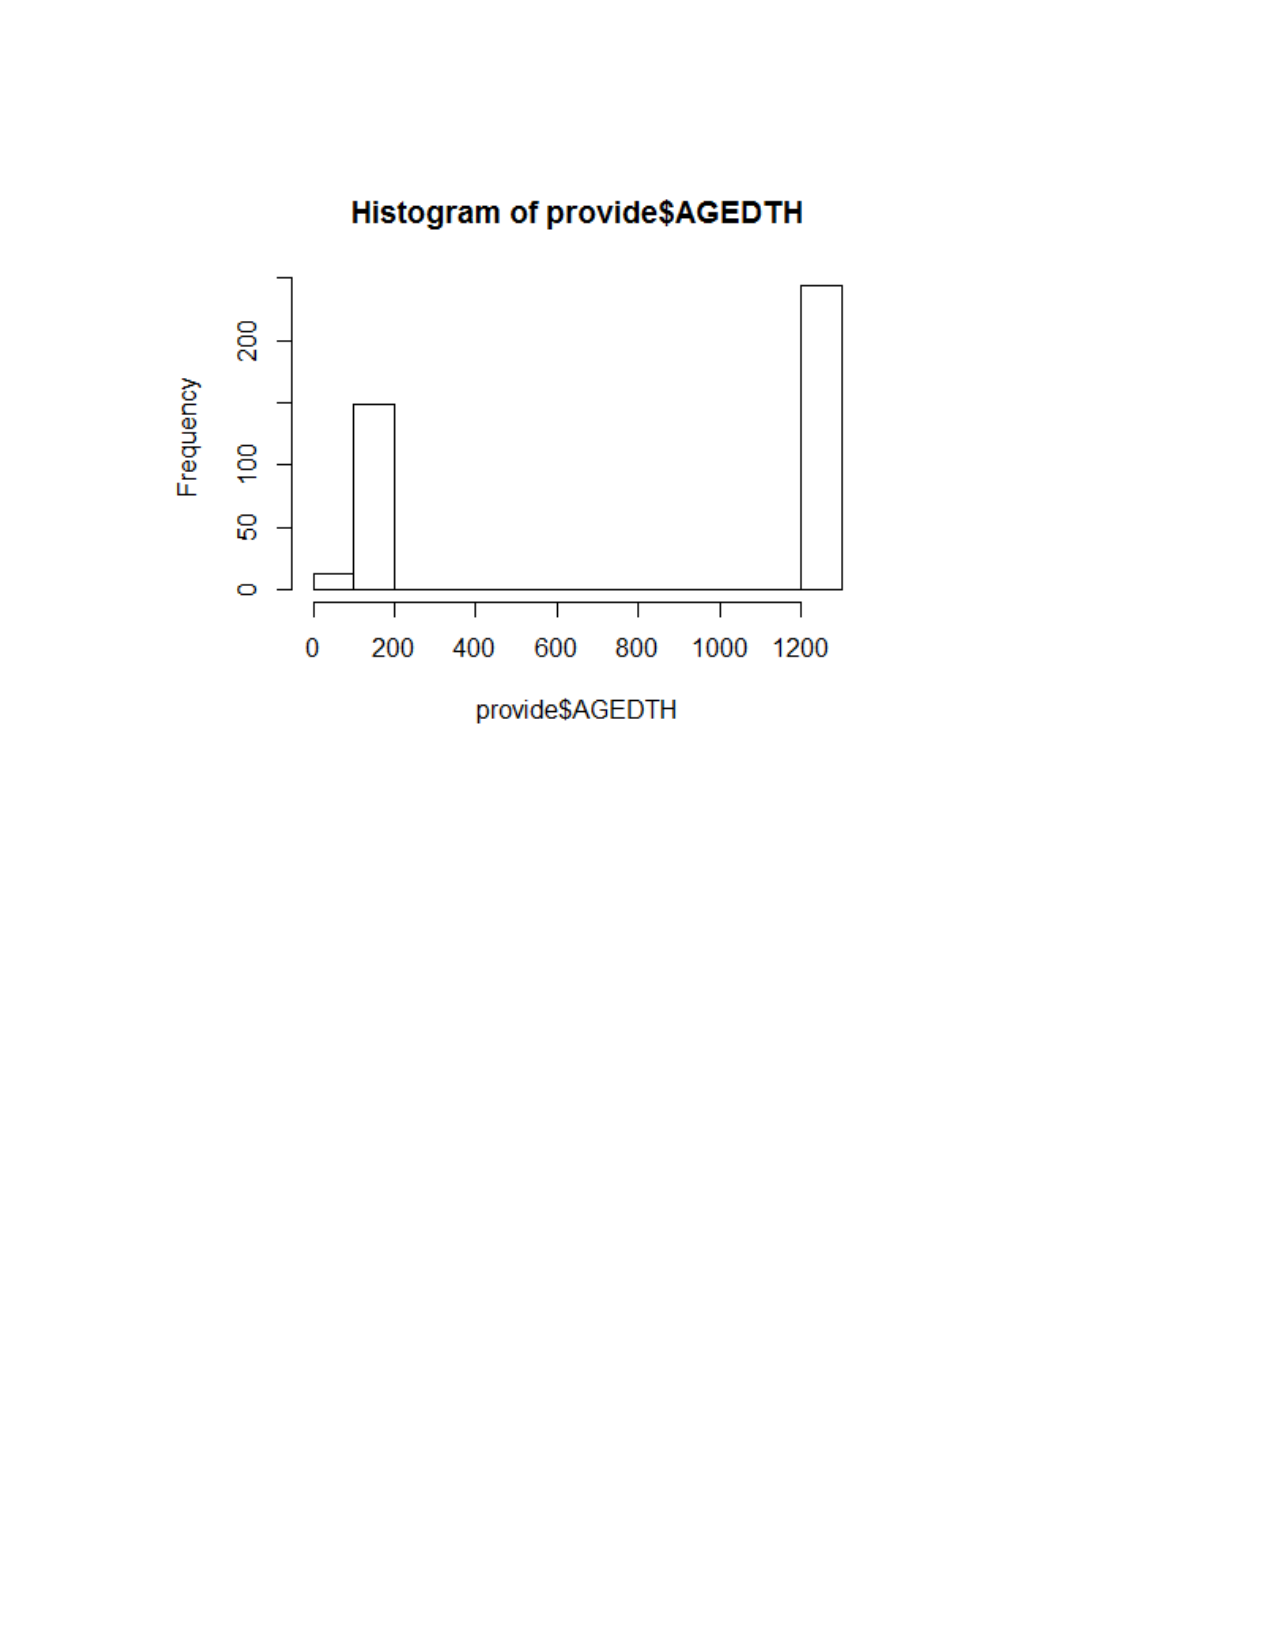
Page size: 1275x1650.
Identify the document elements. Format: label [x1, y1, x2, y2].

picture [168, 150, 927, 757]
